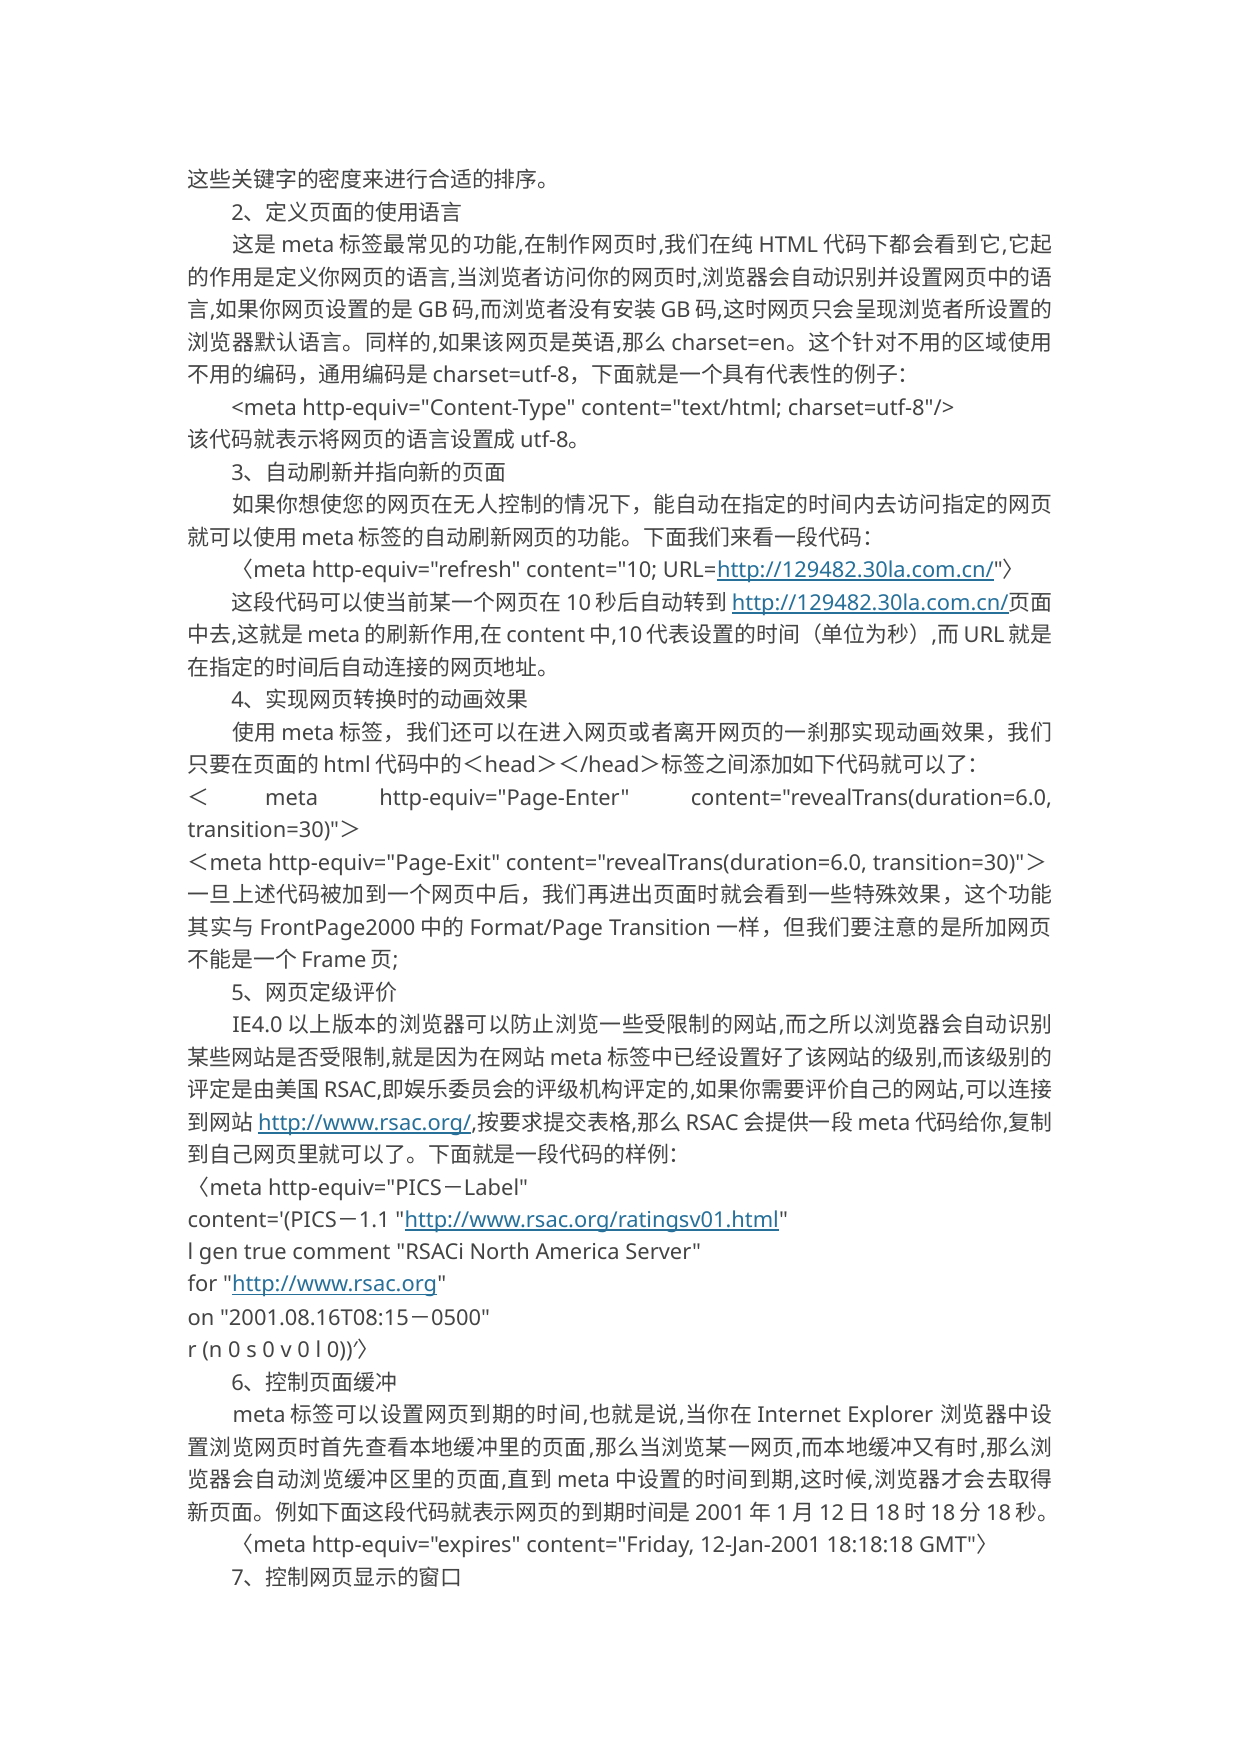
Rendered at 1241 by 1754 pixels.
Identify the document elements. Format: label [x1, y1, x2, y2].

text [187, 162, 1053, 826]
text [187, 812, 1053, 1592]
